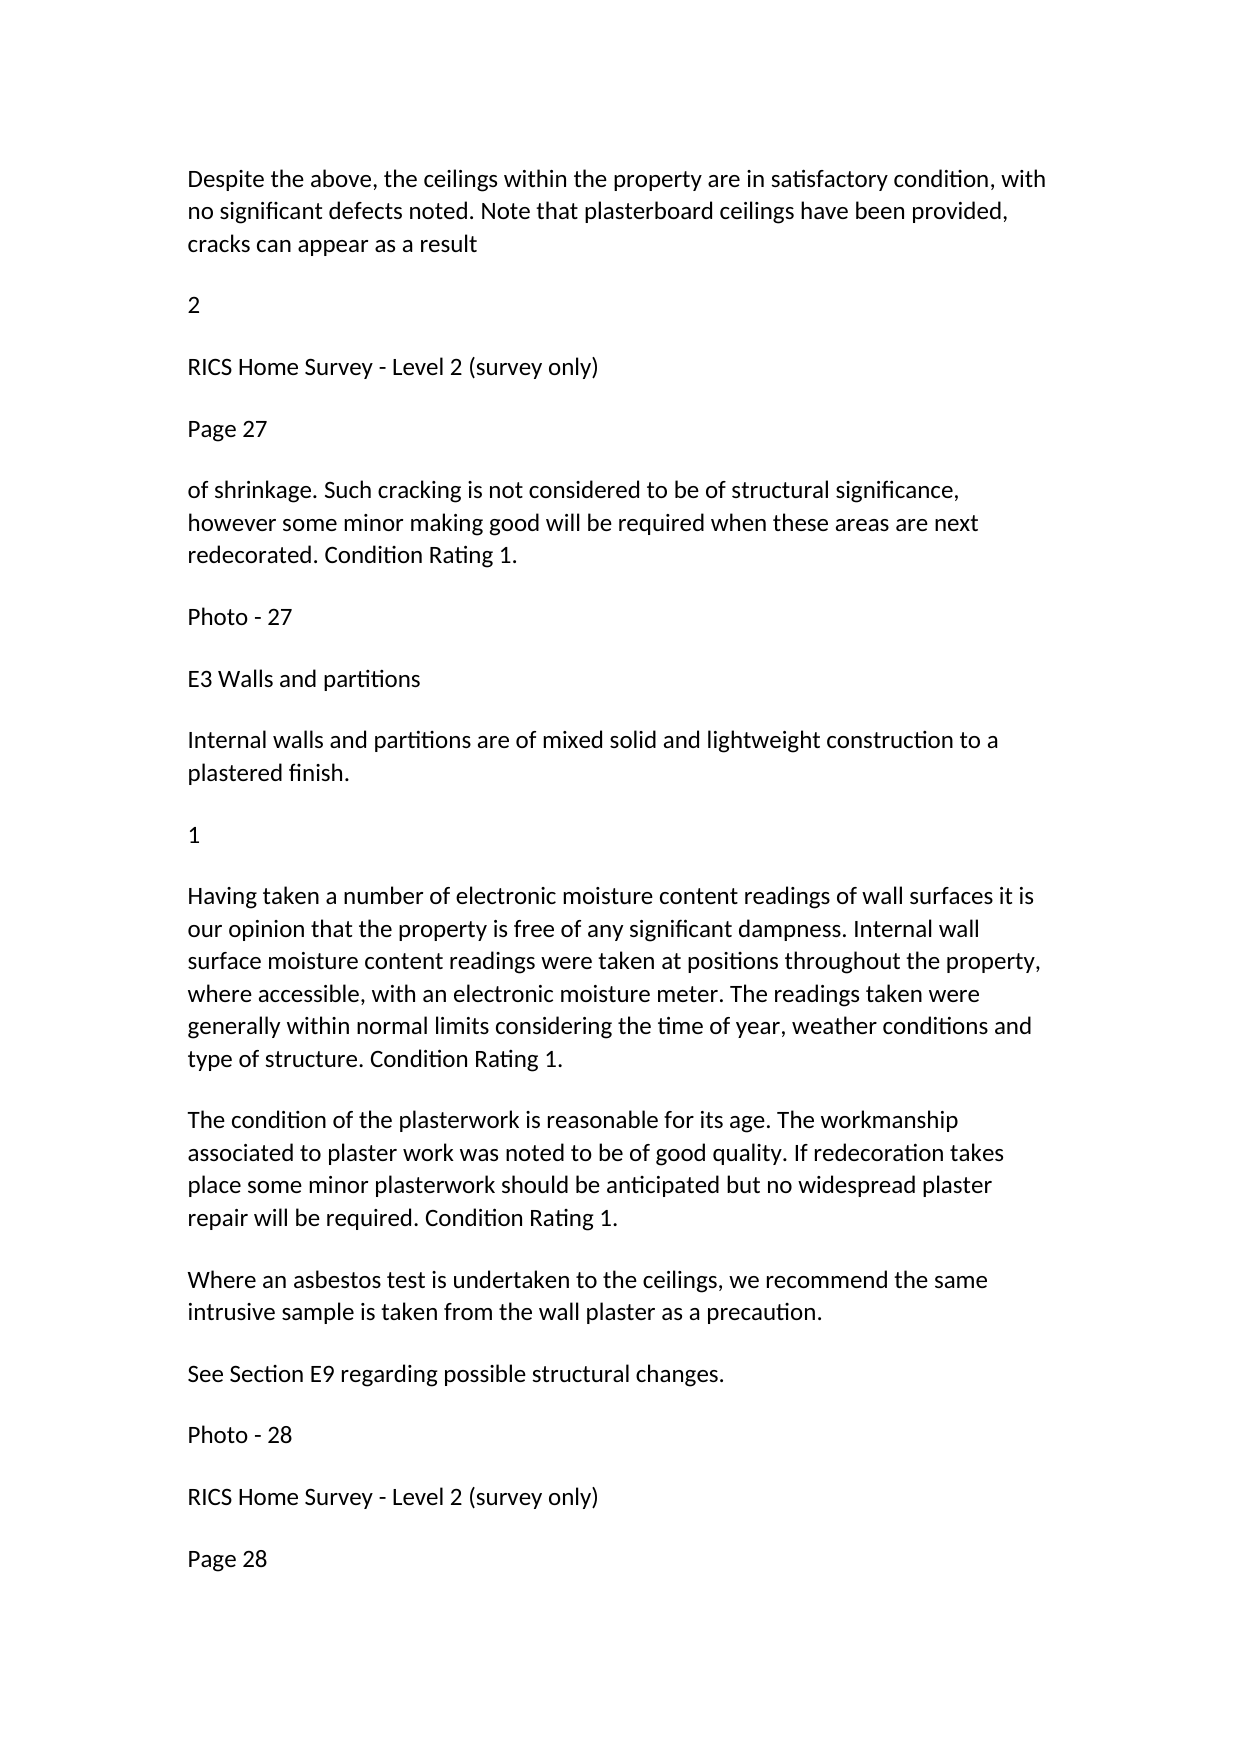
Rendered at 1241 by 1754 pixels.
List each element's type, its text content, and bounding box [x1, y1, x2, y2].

text Where an asbestos test is undertaken to the ceilings, we recommend the same intrusive sample is taken from the wall plaster as a precaution. [187, 1263, 1053, 1328]
text of shrinkage. Such cracking is not considered to be of structural significance, however some minor making good will be required when these areas are next redecorated. Condition Rating 1. [187, 474, 1053, 571]
text E3 Walls and partitions [187, 662, 1053, 694]
text Internal walls and partitions are of mixed solid and lightweight construction to a plastered finish. [187, 724, 1053, 789]
text 1 [187, 818, 1053, 850]
text RICS Home Survey - Level 2 (survey only) [187, 350, 1053, 383]
text Photo - 28 [187, 1419, 1053, 1451]
text Page 27 [187, 412, 1053, 444]
text RICS Home Survey - Level 2 (survey only) [187, 1480, 1053, 1513]
text 2 [187, 289, 1053, 321]
text Having taken a number of electronic moisture content readings of wall surfaces it is our opinion that the property is free of any significant dampness. Internal wall surface moisture content readings were taken at positions throughout the property, where accessible, with an electronic moisture meter. The readings taken were generally within normal limits considering the time of year, weather conditions and type of structure. Condition Rating 1. [187, 879, 1053, 1074]
text Photo - 27 [187, 600, 1053, 633]
text The condition of the plasterwork is reasonable for its age. The workmanship associated to plaster work was noted to be of good quality. If redecoration takes place some minor plasterwork should be anticipated but no widespread plaster repair will be required. Condition Rating 1. [187, 1104, 1053, 1234]
text See Section E9 regarding possible structural changes. [187, 1357, 1053, 1389]
text Page 28 [187, 1542, 1053, 1574]
text Despite the above, the ceilings within the property are in satisfactory condition, with no significant defects noted. Note that plasterboard ceilings have been provided, cracks can appear as a result [187, 162, 1053, 259]
